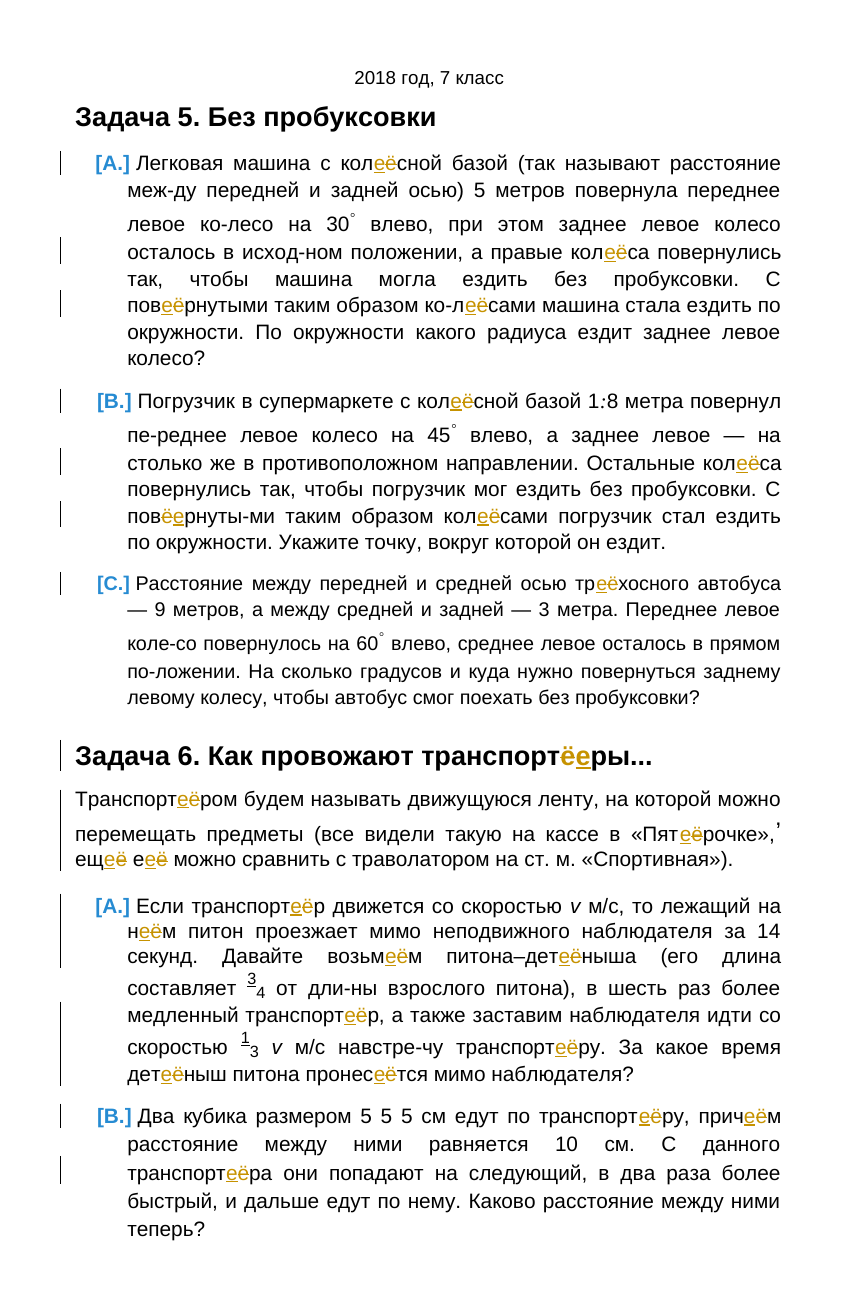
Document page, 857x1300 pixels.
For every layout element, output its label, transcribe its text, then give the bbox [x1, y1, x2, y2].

list Погрузчик в супермаркете с колсной базой 1:8 метра повернул пе-реднее левое колесо на 45◦ влево, а заднее левое — на столько же в противоположном направлении. Остальные колса повернулись так, чтобы погрузчик мог ездить без пробуксовки. С поврнуты-ми таким образом колсами погрузчик стал ездить по окружности. Укажите точку, вокруг которой он ездит. [97, 388, 781, 554]
list Если транспортр движется со скоростью v м/с, то лежащий на нм питон проезжает мимо неподвижного наблюдателя за 14 секунд. Давайте возьмм питона–детныша (его длина составляет 34 от дли-ны взрослого питона), в шесть раз более медленный транспортр, а также заставим наблюдателя идти со скоростью 13 v м/с навстре-чу транспортру. За какое время детныш питона пронестся мимо наблюдателя? [95, 893, 781, 1086]
text Транспортром будем называть движущуюся ленту, на которой можно перемещать предметы (все видели такую на кассе в «Пятрочке»,, ещ е можно сравнить с траволатором на ст. м. «Спортивная»). [75, 790, 781, 871]
text 2018 год, 7 класс [354, 67, 781, 88]
text Задача 5. Без пробуксовки [75, 101, 781, 132]
list Легковая машина с колсной базой (так называют расстояние меж-ду передней и задней осью) 5 метров повернула переднее левое ко-лесо на 30◦ влево, при этом заднее левое колесо осталось в исход-ном положении, а правые колса повернулись так, чтобы машина могла ездить без пробуксовки. С поврнутыми таким образом ко-лсами машина стала ездить по окружности. По окружности какого радиуса ездит заднее левое колесо? [95, 151, 781, 370]
list Расстояние между передней и средней осью трхосного автобуса — 9 метров, а между средней и задней — 3 метра. Переднее левое коле-со повернулось на 60◦ влево, среднее левое осталось в прямом по-ложении. На сколько градусов и куда нужно повернуться заднему левому колесу, чтобы автобус смог поехать без пробуксовки? [97, 572, 781, 708]
text Задача 6. Как провожают транспортры... [75, 740, 781, 771]
list Два кубика размером 5 5 5 см едут по транспортру, причм расстояние между ними равняется 10 см. С данного транспортра они попадают на следующий, в два раза более быстрый, и дальше едут по нему. Каково расстояние между ними теперь? [97, 1103, 781, 1241]
